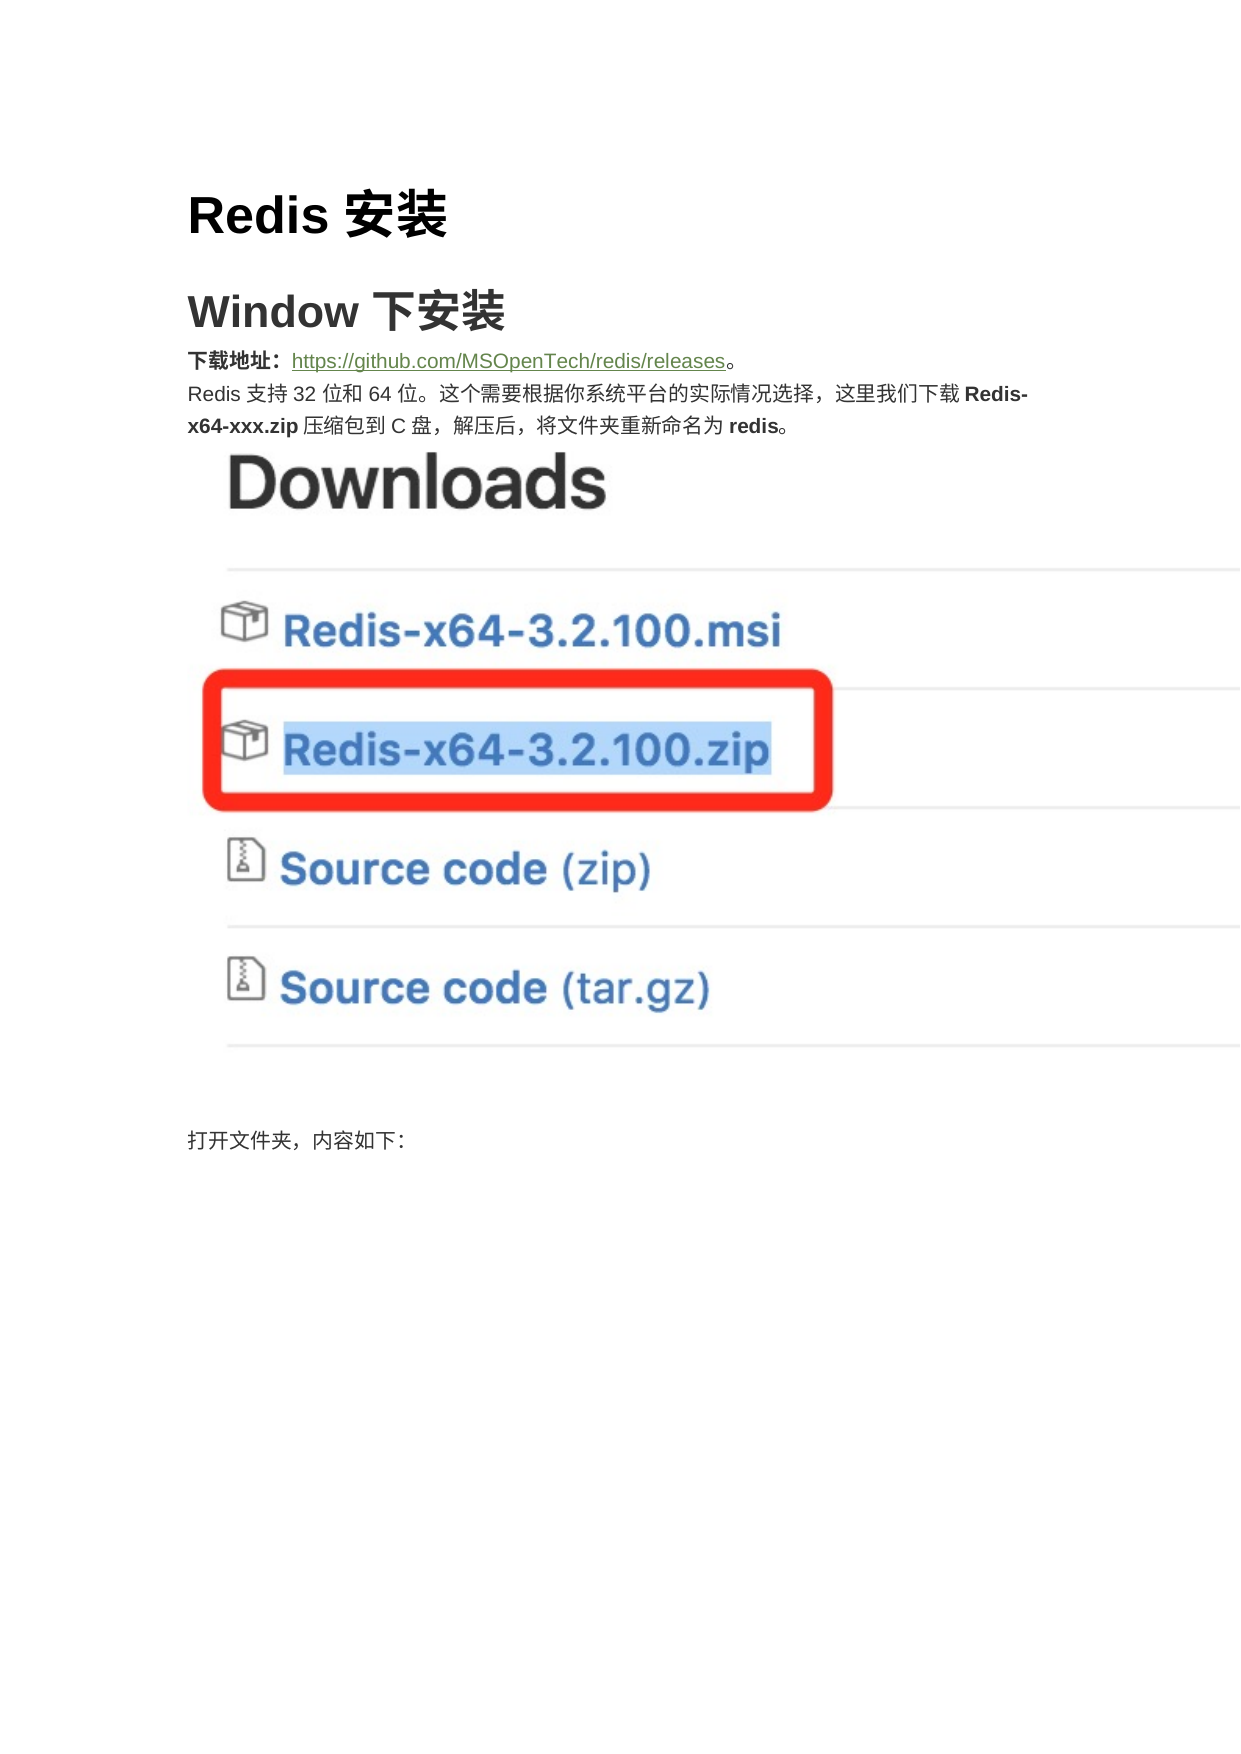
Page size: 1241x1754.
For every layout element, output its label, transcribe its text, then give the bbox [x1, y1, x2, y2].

text 下载地址：https://github.com/MSOpenTech/redis/releases。 [187, 343, 1053, 376]
picture [187, 440, 1241, 1107]
text Window 下安装 [187, 275, 1053, 340]
text 打开文件夹，内容如下： [187, 1123, 1053, 1156]
text Redis 安装 [187, 162, 1053, 259]
text Redis 支持 32 位和 64 位。这个需要根据你系统平台的实际情况选择，这里我们下载 Redis-x64-xxx.zip压缩包到 C 盘，解压后，将文件夹重新命名为 redis。 [187, 376, 1053, 440]
